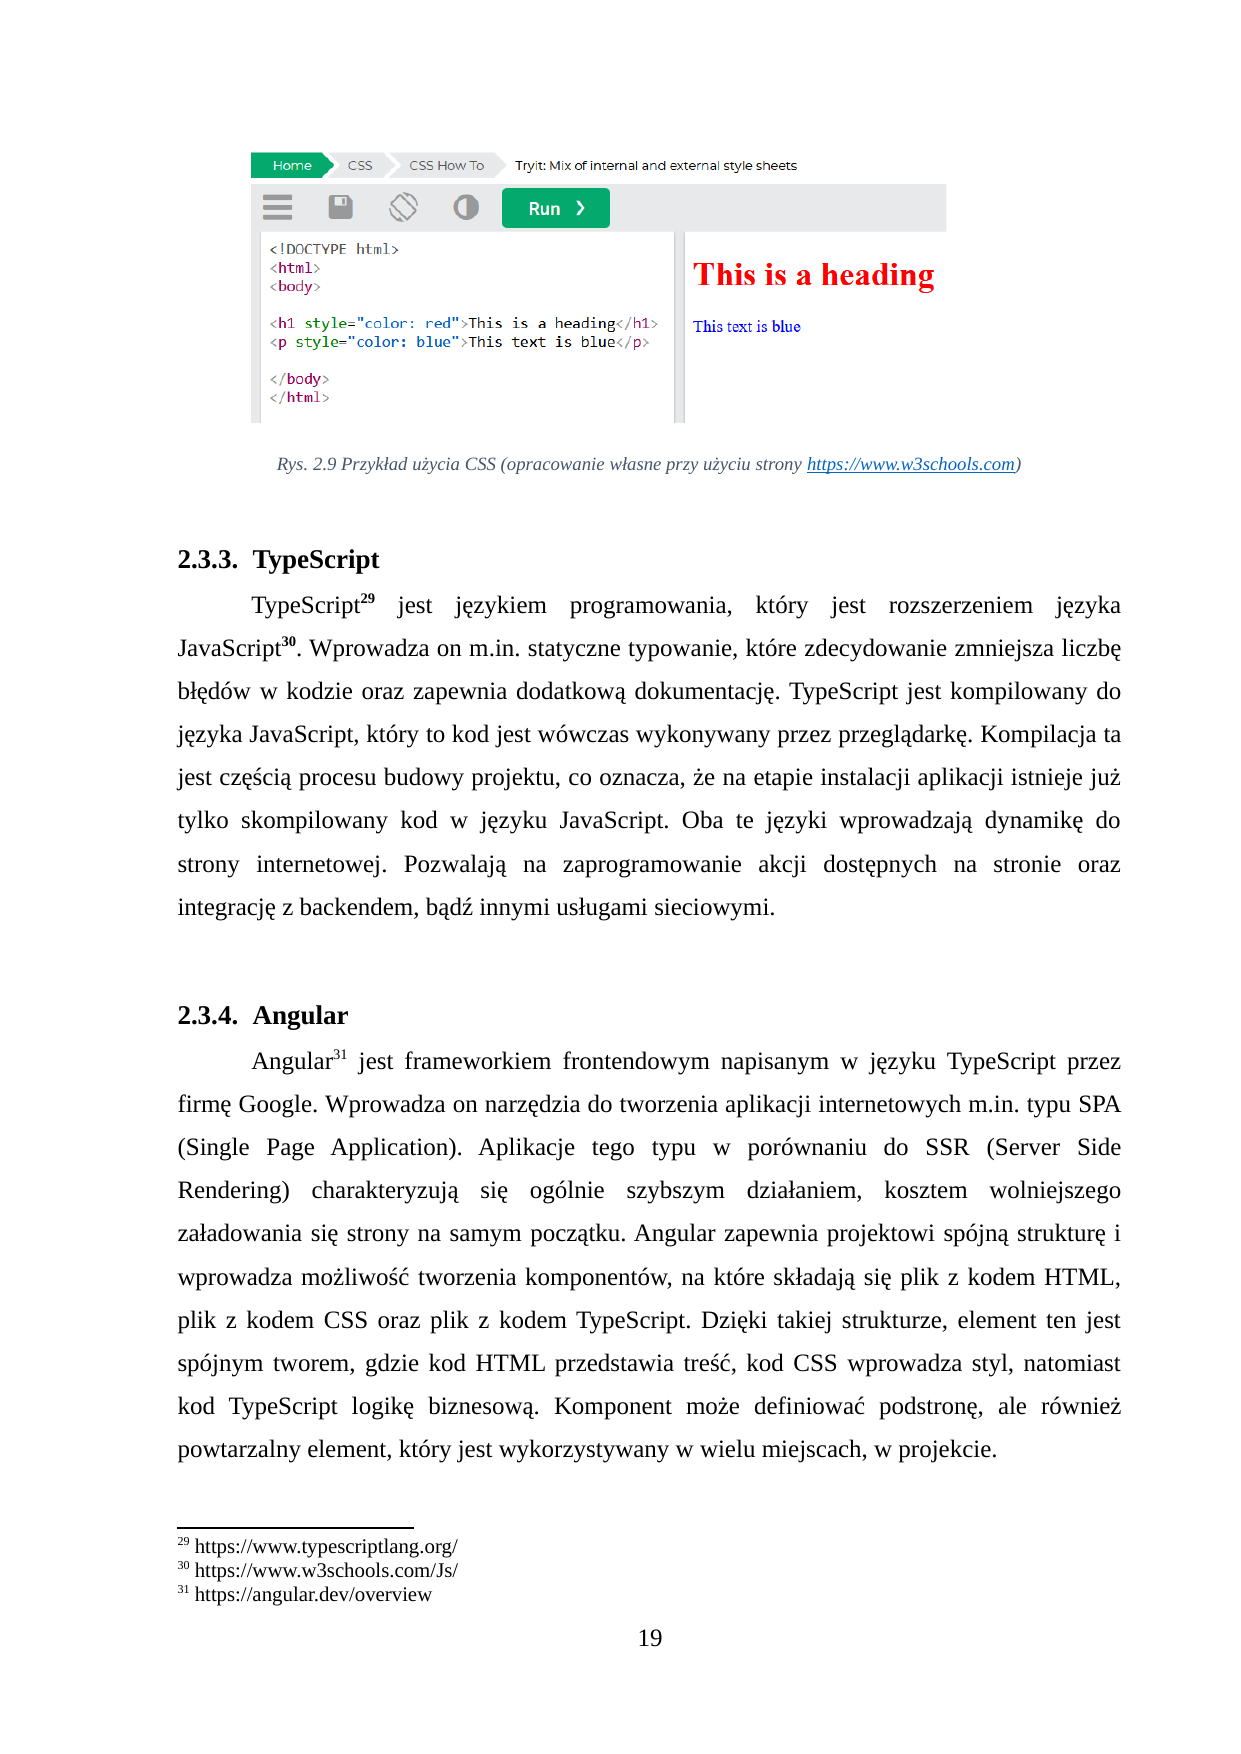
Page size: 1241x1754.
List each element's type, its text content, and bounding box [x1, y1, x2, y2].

picture [251, 147, 947, 423]
subtitle TypeScript [177, 543, 1122, 574]
subtitle Angular [177, 999, 1122, 1031]
text Angular jest frameworkiem frontendowym napisanym w języku TypeScript przez firmę Google. Wprowadza on narzędzia do tworzenia aplikacji internetowych m.in. typu SPA (Single Page Application). Aplikacje tego typu w porównaniu do SSR (Server Side Rendering) charakteryzują się ogólnie szybszym działaniem, kosztem wolniejszego załadowania się strony na samym początku. Angular zapewnia projektowi spójną strukturę i wprowadza możliwość tworzenia komponentów, na które składają się plik z kodem HTML, plik z kodem CSS oraz plik z kodem TypeScript. Dzięki takiej strukturze, element ten jest spójnym tworem, gdzie kod HTML przedstawia treść, kod CSS wprowadza styl, natomiast kod TypeScript logikę biznesową. Komponent może definiować podstronę, ale również powtarzalny element, który jest wykorzystywany w wielu miejscach, w projekcie. [177, 1046, 1122, 1463]
text TypeScript jest językiem programowania, który jest rozszerzeniem języka JavaScript. Wprowadza on m.in. statyczne typowanie, które zdecydowanie zmniejsza liczbę błędów w kodzie oraz zapewnia dodatkową dokumentację. TypeScript jest kompilowany do języka JavaScript, który to kod jest wówczas wykonywany przez przeglądarkę. Kompilacja ta jest częścią procesu budowy projektu, co oznacza, że na etapie instalacji aplikacji istnieje już tylko skompilowany kod w języku JavaScript. Oba te języki wprowadzają dynamikę do strony internetowej. Pozwalają na zaprogramowanie akcji dostępnych na stronie oraz integrację z backendem, bądź innymi usługami sieciowymi. [177, 590, 1122, 921]
